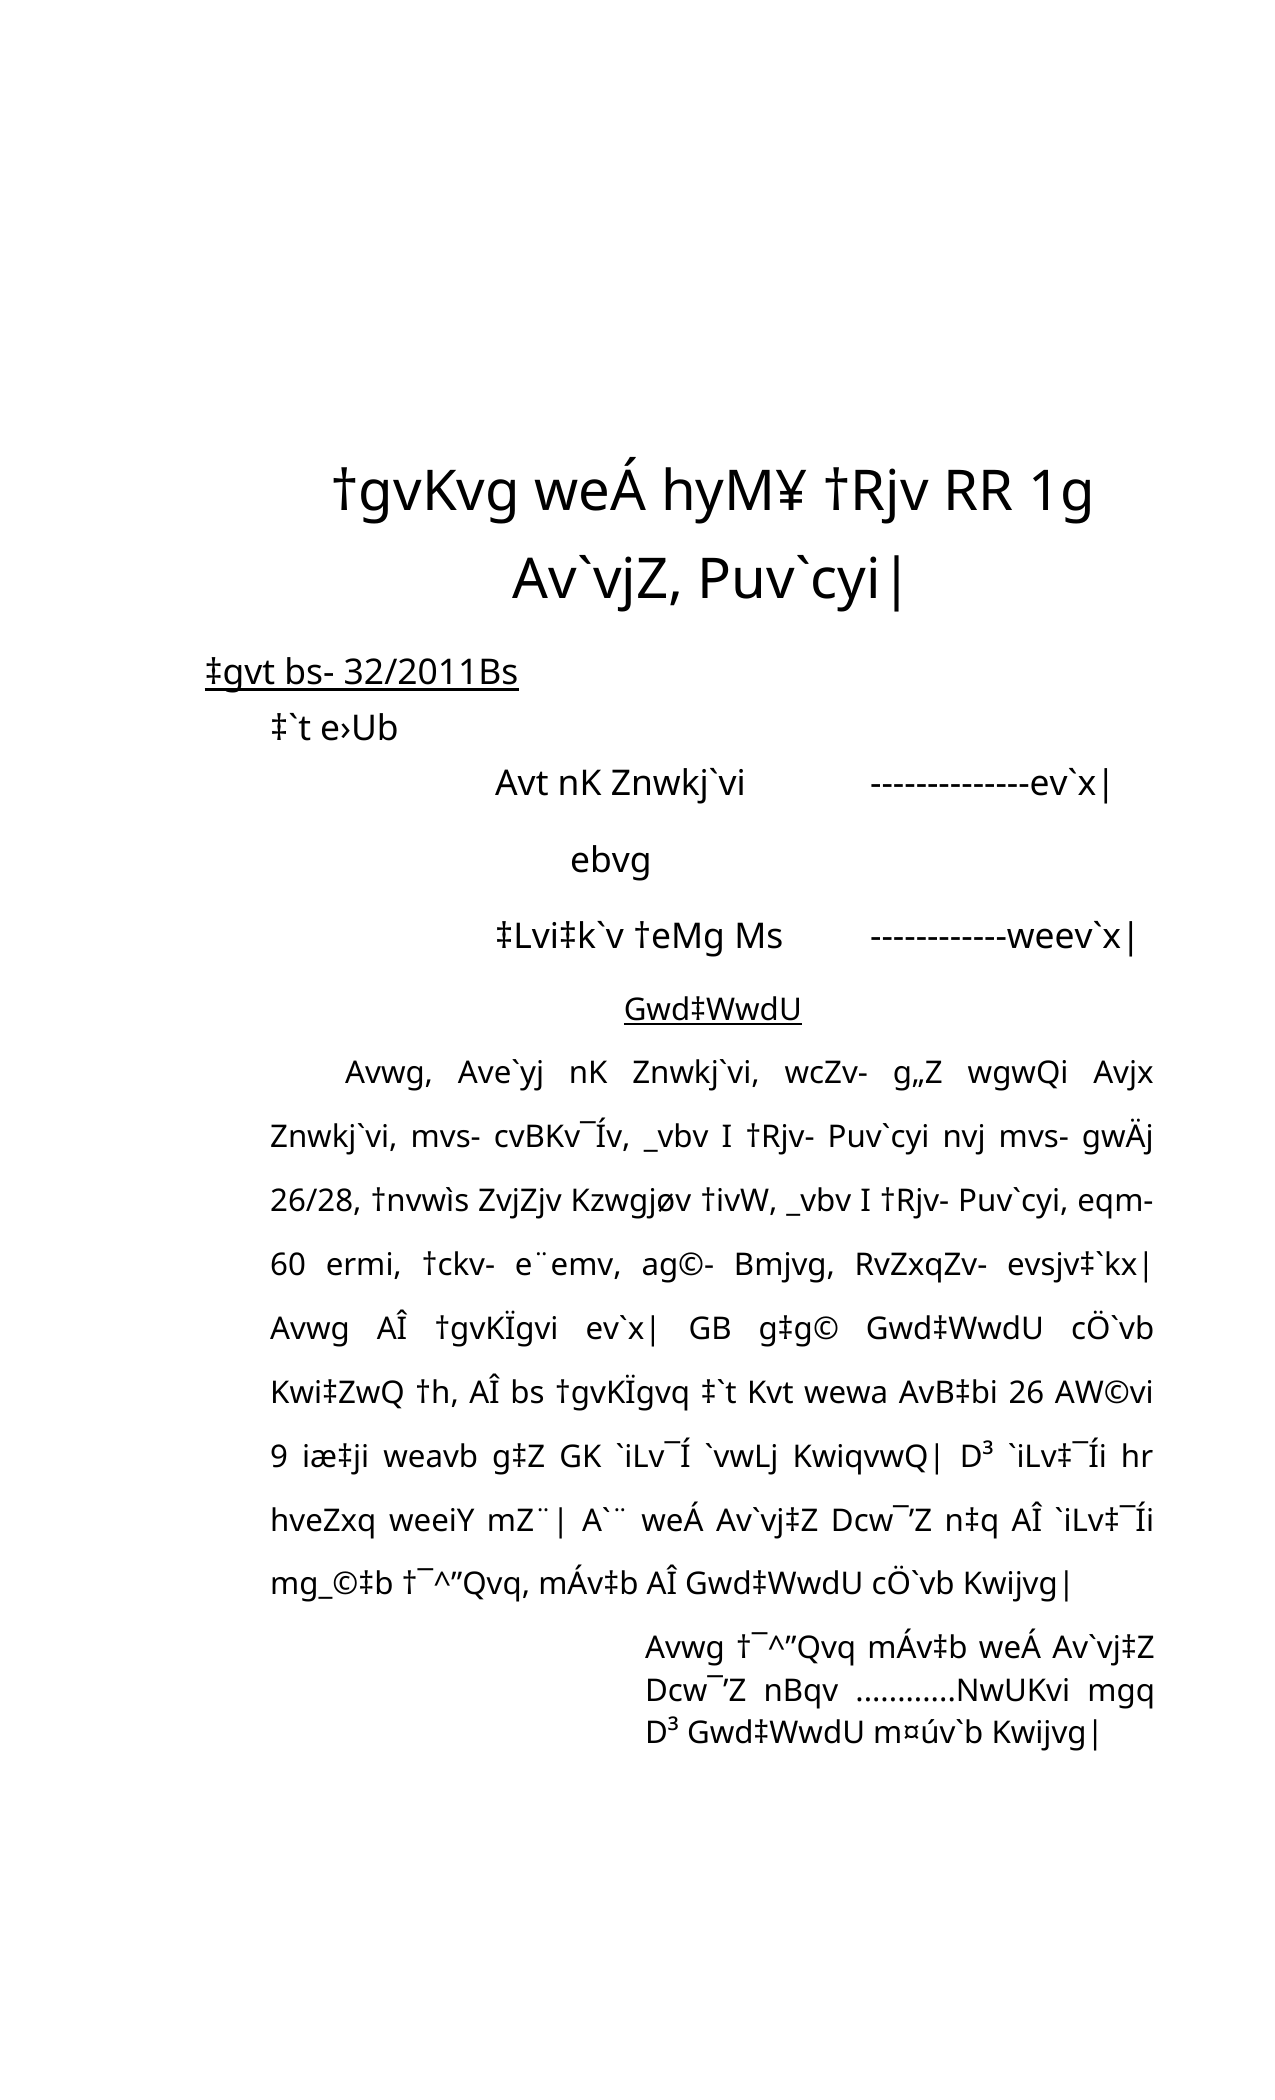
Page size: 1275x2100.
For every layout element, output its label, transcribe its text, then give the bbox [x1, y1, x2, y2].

text Avwg, Ave`yj nK Znwkj`vi, wcZv- g„Z wgwQi Avjx Znwkj`vi, mvs- cvBKv¯Ív, _vbv I †Rjv- Puv`cyi nvj mvs- gwÄj 26/28, †nvwìs ZvjZjv Kzwgjøv †ivW, _vbv I †Rjv- Puv`cyi, eqm- 60 ermi, †ckv- e¨emv, ag©- Bmjvg, RvZxqZv- evsjv‡`kx| Avwg AÎ †gvKÏgvi ev`x| GB g‡g© Gwd‡WwdU cÖ`vb Kwi‡ZwQ †h, AÎ bs †gvKÏgvq ‡`t Kvt wewa AvB‡bi 26 AW©vi 9 iæ‡ji weavb g‡Z GK `iLv¯Í `vwLj KwiqvwQ| D³ `iLv‡¯Íi hr hveZxq weeiY mZ¨| A`¨ weÁ Av`vj‡Z Dcw¯’Z n‡q AÎ `iLv‡¯Íi mg_©‡b †¯^”Qvq, mÁv‡b AÎ Gwd‡WwdU cÖ`vb Kwijvg| [270, 1051, 1155, 1604]
text Avt nK Znwkj`vi --------------ev`x| [495, 758, 1155, 806]
text Gwd‡WwdU [270, 987, 1155, 1029]
text ebvg [495, 834, 1155, 882]
text †gvKvg weÁ hyM¥ †Rjv RR 1g Av`vjZ, Puv`cyi| [270, 450, 1155, 615]
text ‡Lvi‡k`v †eMg Ms ------------weev`x| [495, 910, 1155, 959]
text Avwg †¯^”Qvq mÁv‡b weÁ Av`vj‡Z Dcw¯’Z nBqv ............NwUKvi mgq D³ Gwd‡WwdU m¤úv`b Kwijvg| [645, 1625, 1155, 1753]
text ‡`t e›Ub [270, 702, 1155, 751]
text ‡gvt bs- 32/2011Bs [204, 647, 1155, 695]
